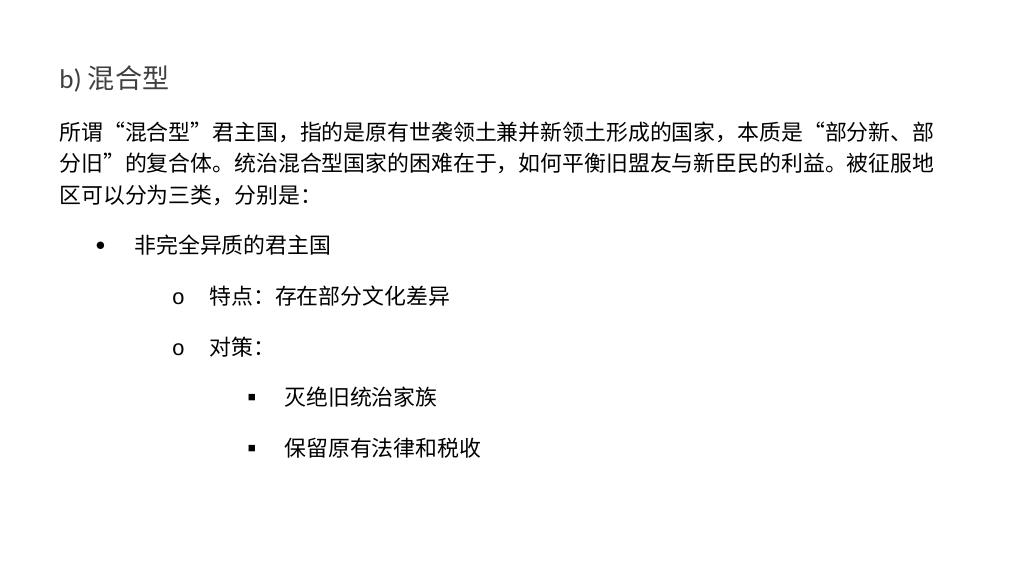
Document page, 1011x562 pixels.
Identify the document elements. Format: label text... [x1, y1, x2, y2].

list 保留原有法律和税收 [247, 431, 951, 462]
subtitle b) 混合型 [59, 59, 951, 96]
list 非完全异质的君主国 [97, 228, 951, 260]
list 特点：存在部分文化差异 [172, 279, 951, 311]
list 灭绝旧统治家族 [247, 380, 951, 412]
list 对策： [172, 329, 951, 362]
text 所谓“混合型”君主国，指的是原有世袭领土兼并新领土形成的国家，本质是“部分新、部分旧”的复合体。统治混合型国家的困难在于，如何平衡旧盟友与新臣民的利益。被征服地区可以分为三类，分别是： [59, 115, 951, 210]
